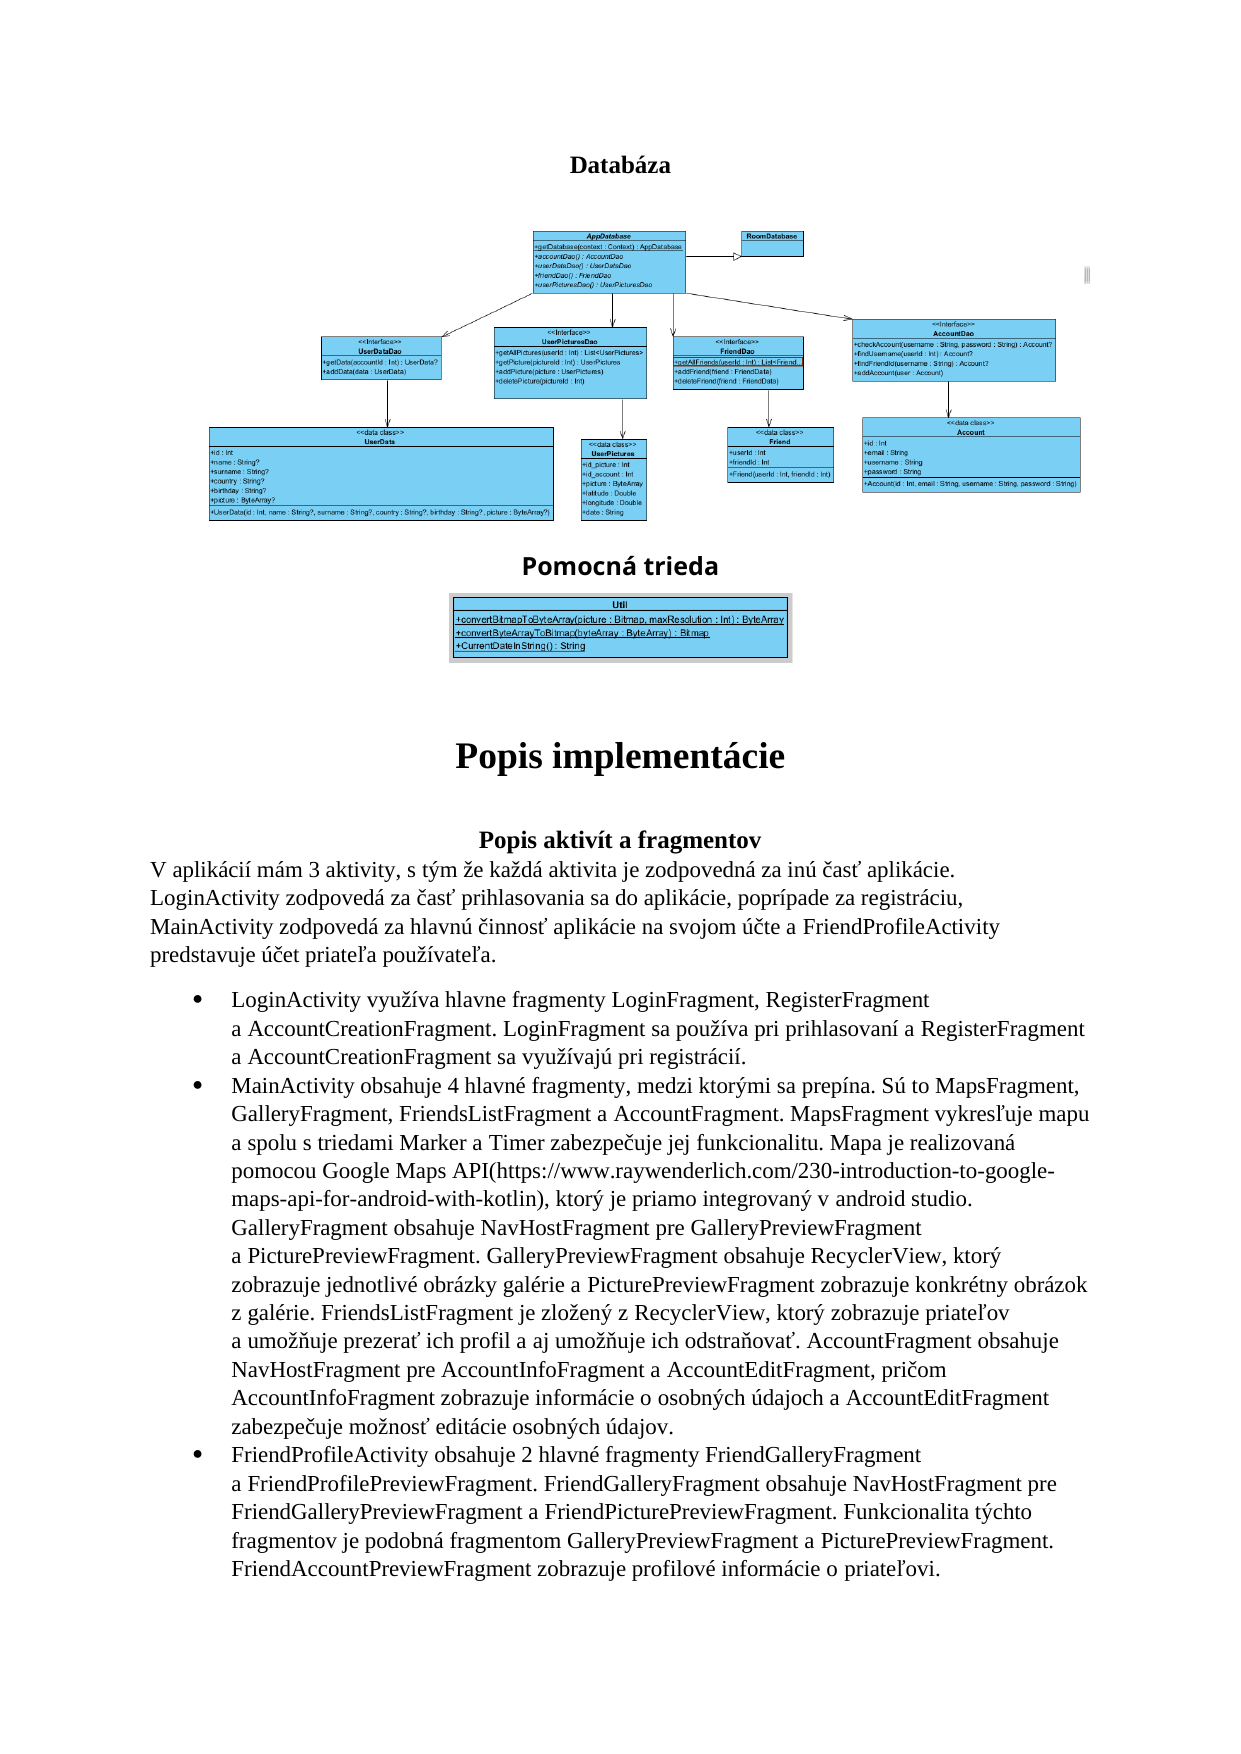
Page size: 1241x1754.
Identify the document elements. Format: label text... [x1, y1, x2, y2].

list LoginActivity využíva hlavne fragmenty LoginFragment, RegisterFragment a AccountCreationFragment. LoginFragment sa používa pri prihlasovaní a RegisterFragment a AccountCreationFragment sa využívajú pri registrácií. [194, 986, 1090, 1069]
subtitle Pomocná trieda [150, 548, 1090, 582]
picture [150, 181, 1091, 530]
subtitle Popis aktivít a fragmentov [150, 825, 1090, 854]
text V aplikácií mám 3 aktivity, s tým že každá aktivita je zodpovedná za inú časť aplikácie. LoginActivity zodpovedá za časť prihlasovania sa do aplikácie, poprípade za registráciu, MainActivity zodpovedá za hlavnú činnosť aplikácie na svojom účte a FriendProfileActivity predstavuje účet priateľa používateľa. [150, 856, 1090, 968]
subtitle Databáza [150, 150, 1090, 179]
list FriendProfileActivity obsahuje 2 hlavné fragmenty FriendGalleryFragment a FriendProfilePreviewFragment. FriendGalleryFragment obsahuje NavHostFragment pre FriendGalleryPreviewFragment a FriendPicturePreviewFragment. Funkcionalita týchto fragmentov je podobná fragmentom GalleryPreviewFragment a PicturePreviewFragment. FriendAccountPreviewFragment zobrazuje profilové informácie o priateľovi. [194, 1441, 1090, 1581]
picture [445, 585, 795, 671]
subtitle Popis implementácie [150, 733, 1090, 776]
list MainActivity obsahuje 4 hlavné fragmenty, medzi ktorými sa prepína. Sú to MapsFragment, GalleryFragment, FriendsListFragment a AccountFragment. MapsFragment vykresľuje mapu a spolu s triedami Marker a Timer zabezpečuje jej funkcionalitu. Mapa je realizovaná pomocou Google Maps API(https://www.raywenderlich.com/230-introduction-to-google-maps-api-for-android-with-kotlin), ktorý je priamo integrovaný v android studio. GalleryFragment obsahuje NavHostFragment pre GalleryPreviewFragment a PicturePreviewFragment. GalleryPreviewFragment obsahuje RecyclerView, ktorý zobrazuje jednotlivé obrázky galérie a PicturePreviewFragment zobrazuje konkrétny obrázok z galérie. FriendsListFragment je zložený z RecyclerView, ktorý zobrazuje priateľov a umožňuje prezerať ich profil a aj umožňuje ich odstraňovať. AccountFragment obsahuje NavHostFragment pre AccountInfoFragment a AccountEditFragment, pričom AccountInfoFragment zobrazuje informácie o osobných údajoch a AccountEditFragment zabezpečuje možnosť editácie osobných údajov. [194, 1072, 1090, 1439]
